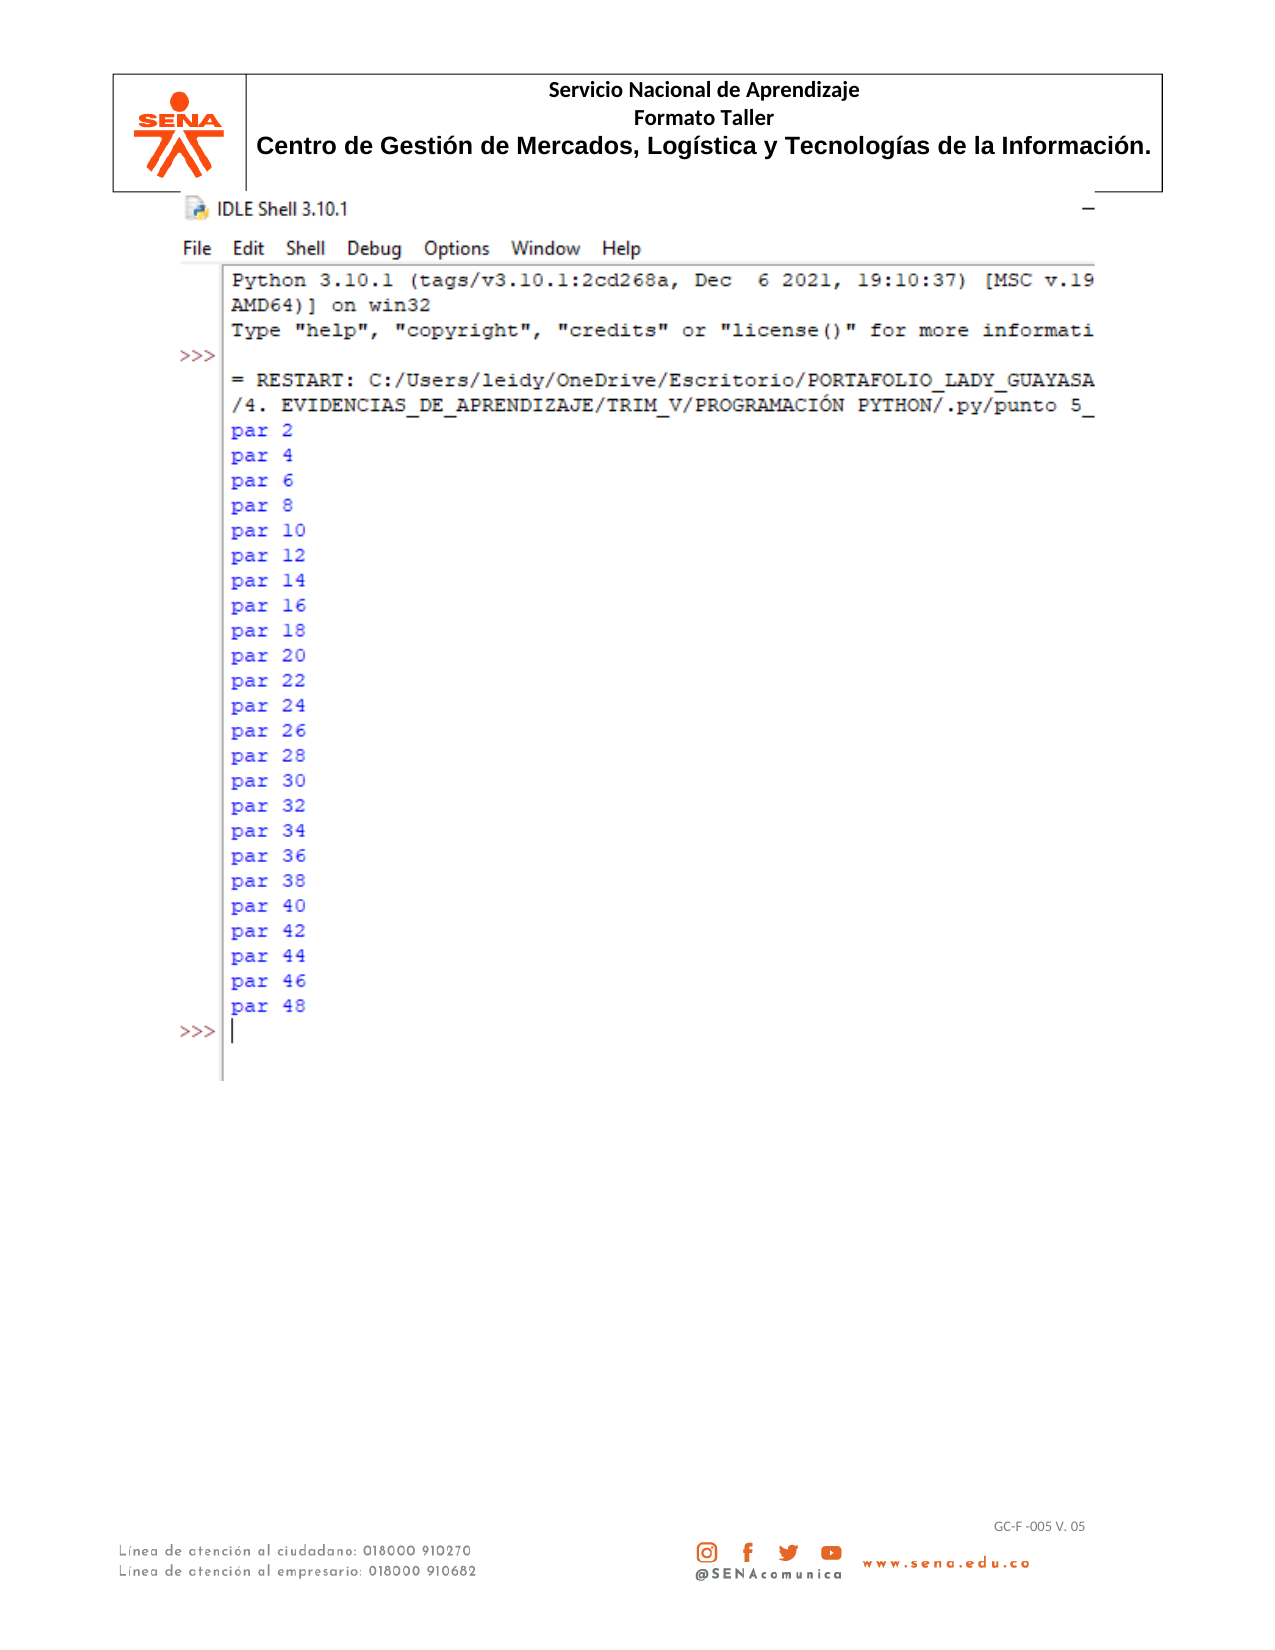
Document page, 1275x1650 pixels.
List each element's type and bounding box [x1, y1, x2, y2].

picture [119, 1542, 1029, 1581]
picture [180, 191, 1095, 1081]
picture [134, 91, 224, 178]
